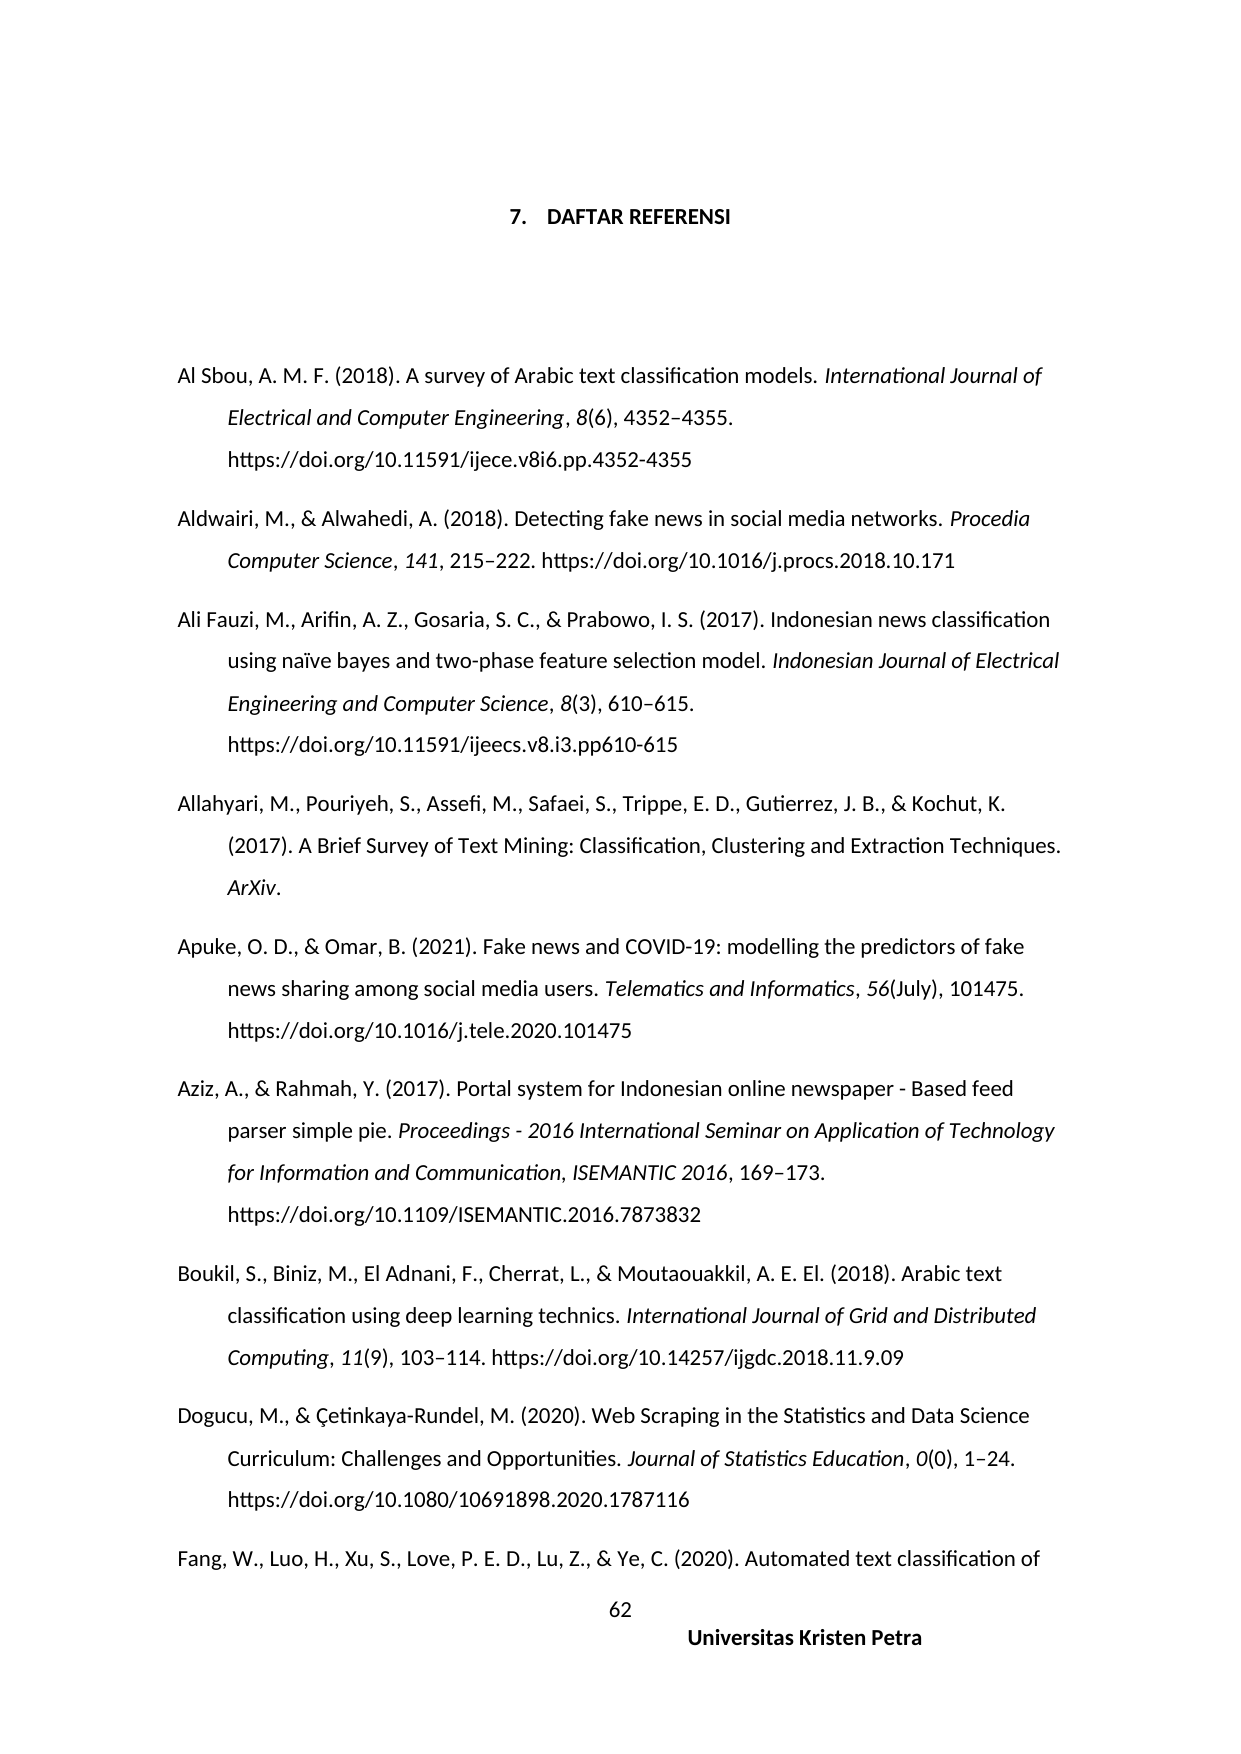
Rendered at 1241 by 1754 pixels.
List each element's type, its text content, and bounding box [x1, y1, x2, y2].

text Allahyari, M., Pouriyeh, S., Assefi, M., Safaei, S., Trippe, E. D., Gutierrez, J. B., & Kochut, K. (2017). A Brief Survey of Text Mining: Classification, Clustering and Extraction Techniques. ArXiv. [177, 789, 1063, 901]
text Aldwairi, M., & Alwahedi, A. (2018). Detecting fake news in social media networks. Procedia Computer Science, 141, 215–222. https://doi.org/10.1016/j.procs.2018.10.171 [177, 504, 1063, 574]
text Ali Fauzi, M., Arifin, A. Z., Gosaria, S. C., & Prabowo, I. S. (2017). Indonesian news classification using naïve bayes and two-phase feature selection model. Indonesian Journal of Electrical Engineering and Computer Science, 8(3), 610–615. https://doi.org/10.11591/ijeecs.v8.i3.pp610-615 [177, 605, 1063, 759]
text Boukil, S., Biniz, M., El Adnani, F., Cherrat, L., & Moutaouakkil, A. E. El. (2018). Arabic text classification using deep learning technics. International Journal of Grid and Distributed Computing, 11(9), 103–114. https://doi.org/10.14257/ijgdc.2018.11.9.09 [177, 1259, 1063, 1371]
subtitle DAFTAR REFERENSI [177, 202, 1063, 230]
text Al Sbou, A. M. F. (2018). A survey of Arabic text classification models. International Journal of Electrical and Computer Engineering, 8(6), 4352–4355. https://doi.org/10.11591/ijece.v8i6.pp.4352-4355 [177, 361, 1063, 473]
text Aziz, A., & Rahmah, Y. (2017). Portal system for Indonesian online newspaper - Based feed parser simple pie. Proceedings - 2016 International Seminar on Application of Technology for Information and Communication, ISEMANTIC 2016, 169–173. https://doi.org/10.1109/ISEMANTIC.2016.7873832 [177, 1074, 1063, 1228]
text Apuke, O. D., & Omar, B. (2021). Fake news and COVID-19: modelling the predictors of fake news sharing among social media users. Telematics and Informatics, 56(July), 101475. https://doi.org/10.1016/j.tele.2020.101475 [177, 932, 1063, 1044]
text Dogucu, M., & Çetinkaya-Rundel, M. (2020). Web Scraping in the Statistics and Data Science Curriculum: Challenges and Opportunities. Journal of Statistics Education, 0(0), 1–24. https://doi.org/10.1080/10691898.2020.1787116 [177, 1402, 1063, 1514]
